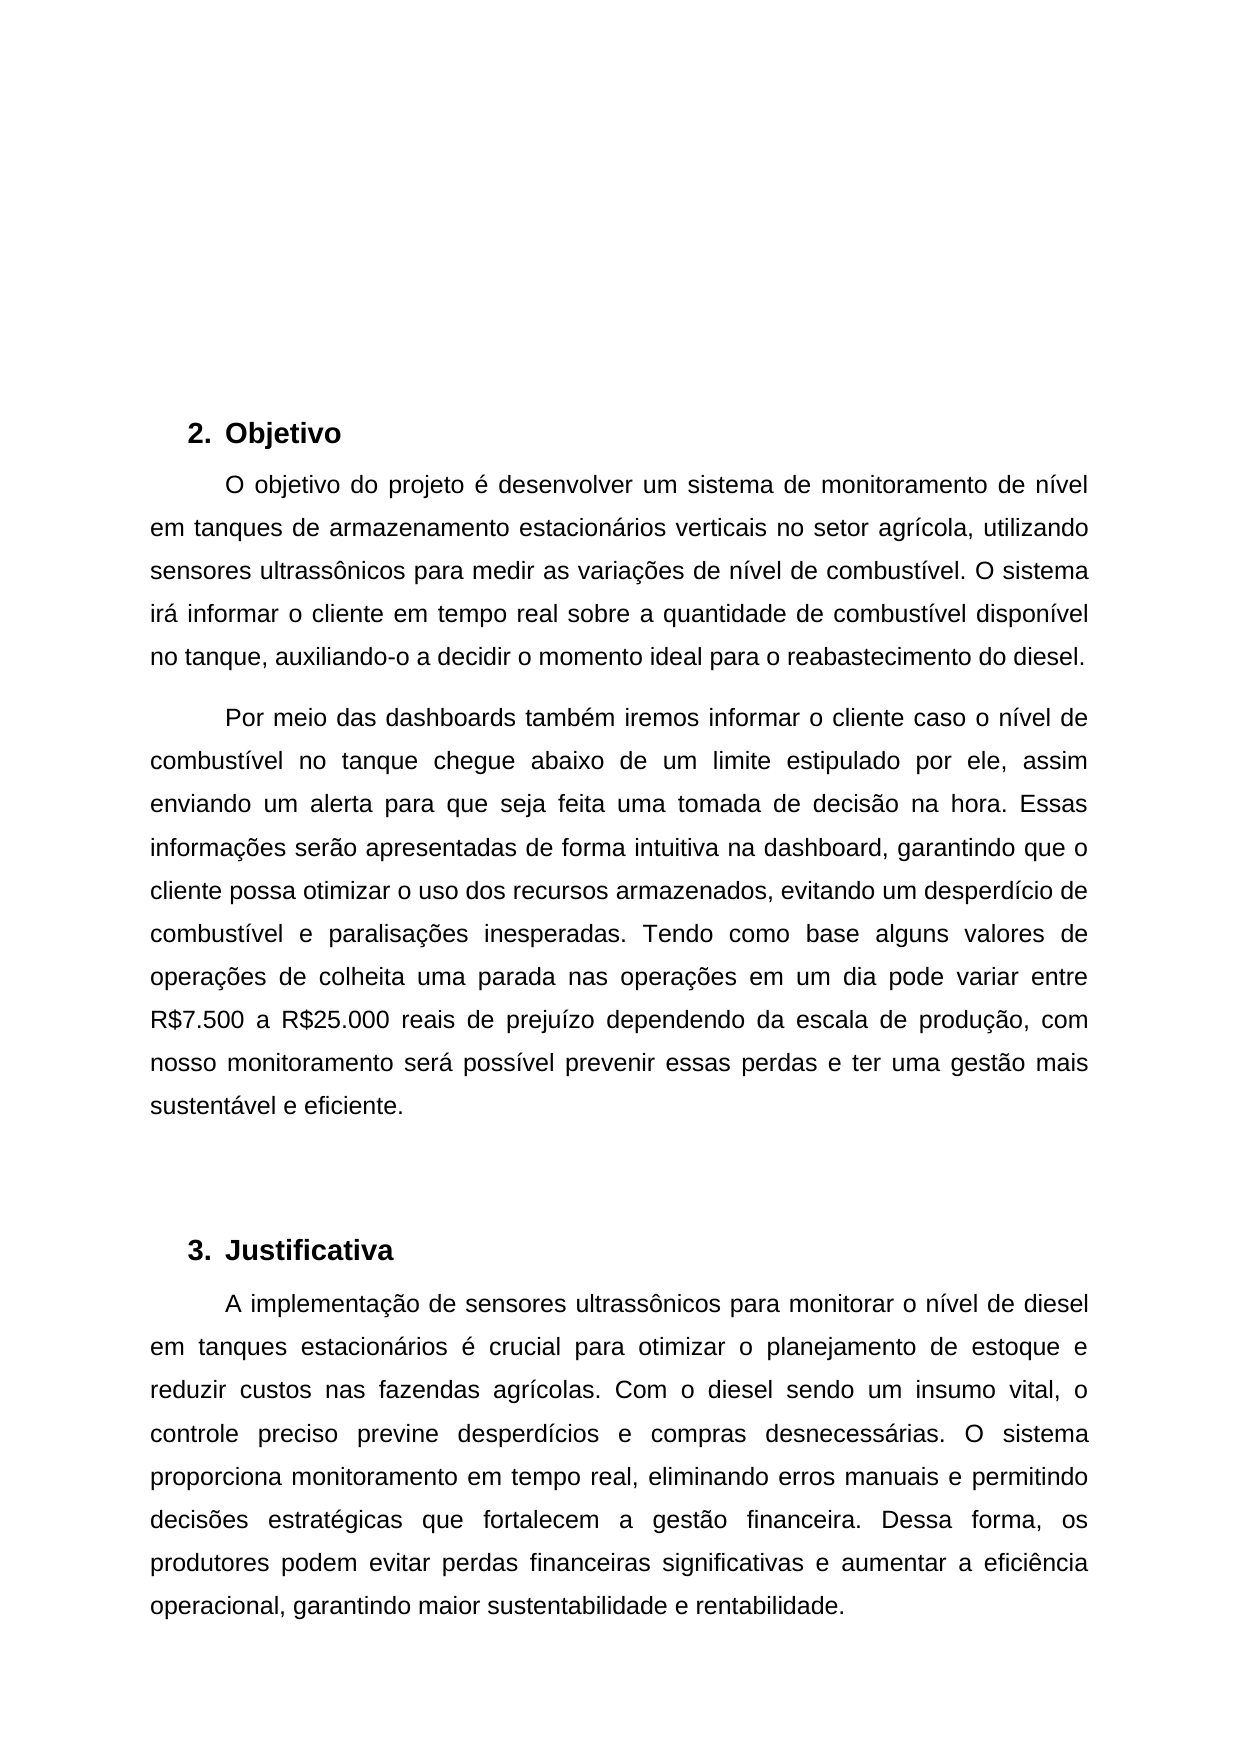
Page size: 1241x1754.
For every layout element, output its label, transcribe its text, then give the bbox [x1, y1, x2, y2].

text Por meio das dashboards também iremos informar o cliente caso o nível de combustível no tanque chegue abaixo de um limite estipulado por ele, assim enviando um alerta para que seja feita uma tomada de decisão na hora. Essas informações serão apresentadas de forma intuitiva na dashboard, garantindo que o cliente possa otimizar o uso dos recursos armazenados, evitando um desperdício de combustível e paralisações inesperadas. Tendo como base alguns valores de operações de colheita uma parada nas operações em um dia pode variar entre R$7.500 a R$25.000 reais de prejuízo dependendo da escala de produção, com nosso monitoramento será possível prevenir essas perdas e ter uma gestão mais sustentável e eficiente. [150, 703, 1090, 1120]
text A implementação de sensores ultrassônicos para monitorar o nível de diesel em tanques estacionários é crucial para otimizar o planejamento de estoque e reduzir custos nas fazendas agrícolas. Com o diesel sendo um insumo vital, o controle preciso previne desperdícios e compras desnecessárias. O sistema proporciona monitoramento em tempo real, eliminando erros manuais e permitindo decisões estratégicas que fortalecem a gestão financeira. Dessa forma, os produtores podem evitar perdas financeiras significativas e aumentar a eficiência operacional, garantindo maior sustentabilidade e rentabilidade. [150, 1289, 1090, 1620]
text O objetivo do projeto é desenvolver um sistema de monitoramento de nível em tanques de armazenamento estacionários verticais no setor agrícola, utilizando sensores ultrassônicos para medir as variações de nível de combustível. O sistema irá informar o cliente em tempo real sobre a quantidade de combustível disponível no tanque, auxiliando-o a decidir o momento ideal para o reabastecimento do diesel. [150, 470, 1090, 671]
subtitle Objetivo [187, 416, 1090, 449]
list Justificativa [187, 1233, 1090, 1266]
